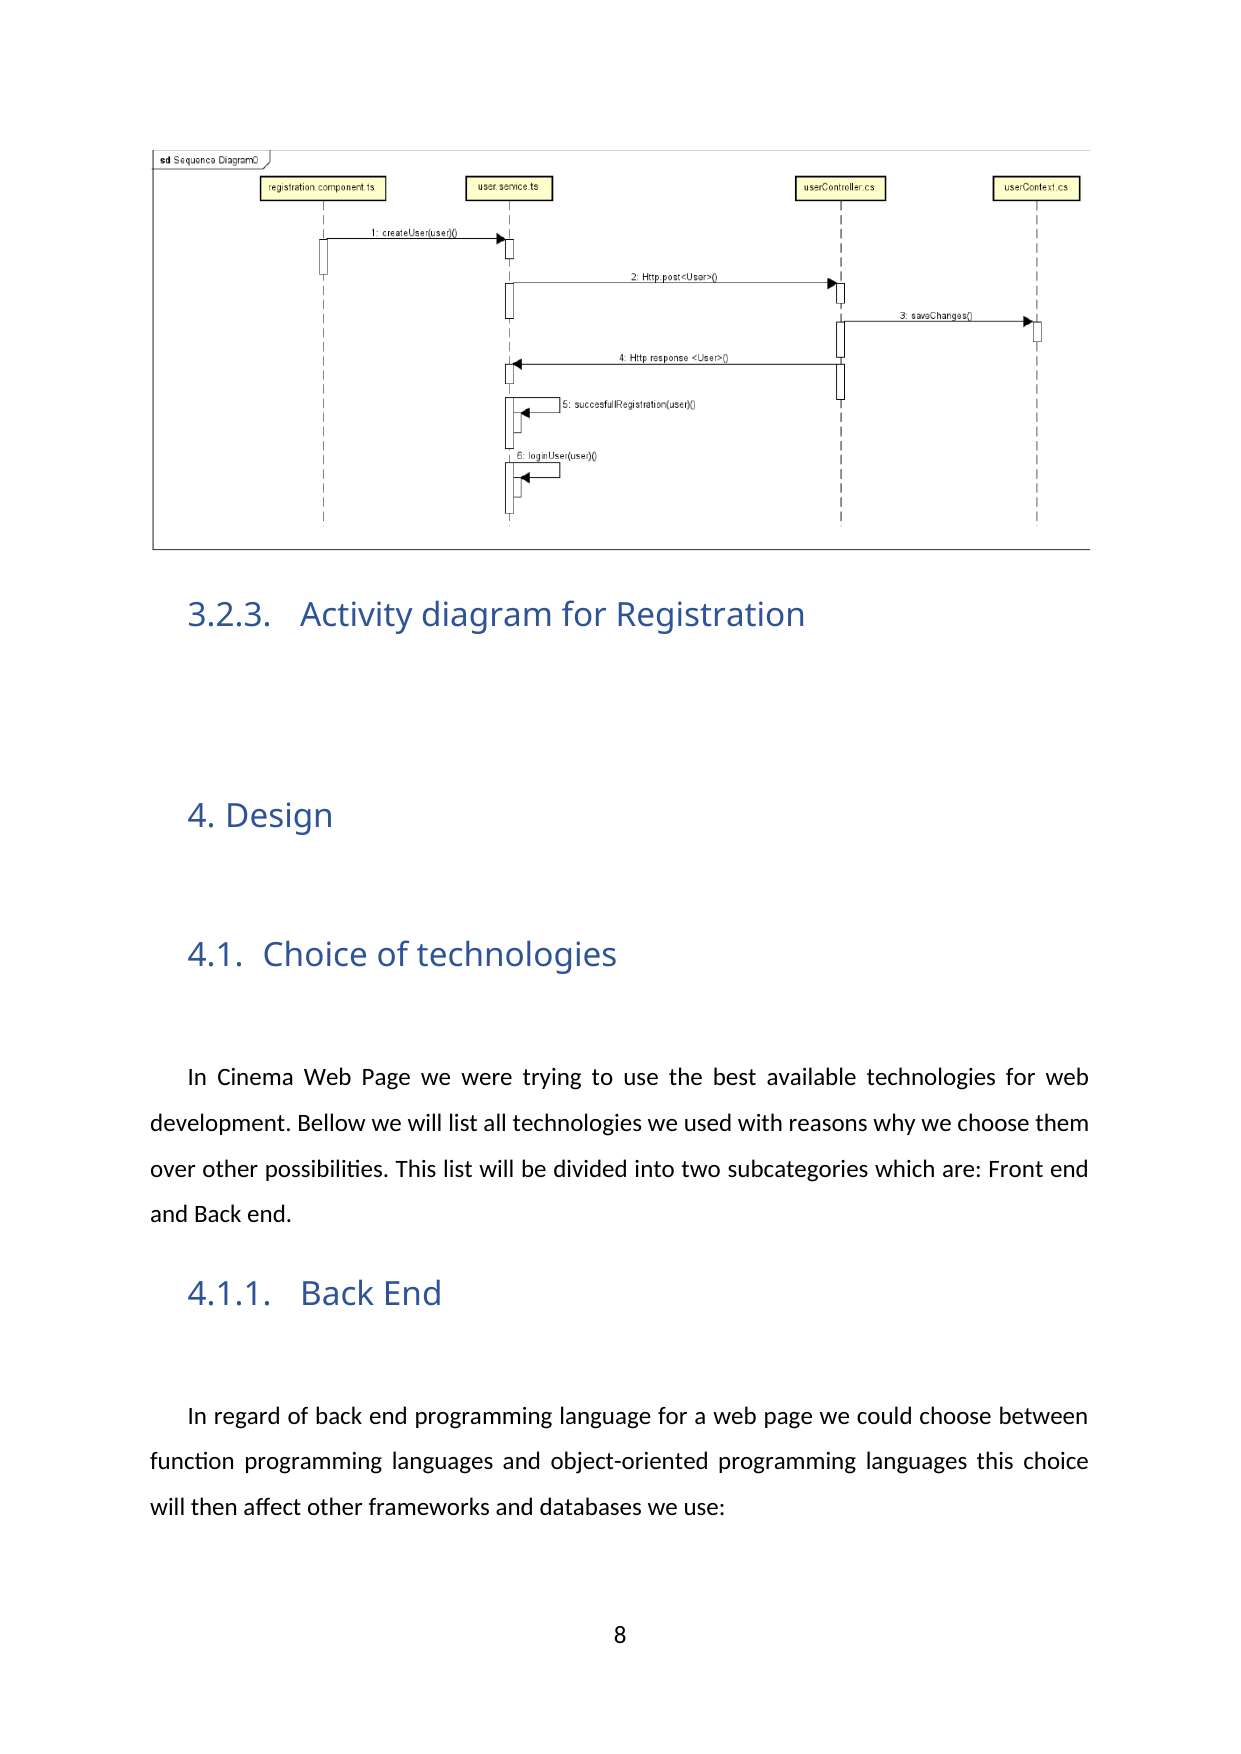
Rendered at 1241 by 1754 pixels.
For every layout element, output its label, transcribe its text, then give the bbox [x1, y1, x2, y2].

picture [150, 150, 1091, 551]
subtitle Activity diagram for Registration [187, 591, 1090, 636]
subtitle Design [187, 792, 1090, 837]
text In Cinema Web Page we were trying to use the best available technologies for web development. Bellow we will list all technologies we used with reasons why we choose them over other possibilities. This list will be divided into two subcategories which are: Front end and Back end. [150, 1061, 1090, 1229]
subtitle Back End [187, 1269, 1090, 1315]
text In regard of back end programming language for a web page we could choose between function programming languages and object-oriented programming languages this choice will then affect other frameworks and databases we use: [150, 1400, 1090, 1522]
subtitle Choice of technologies [187, 931, 1090, 976]
